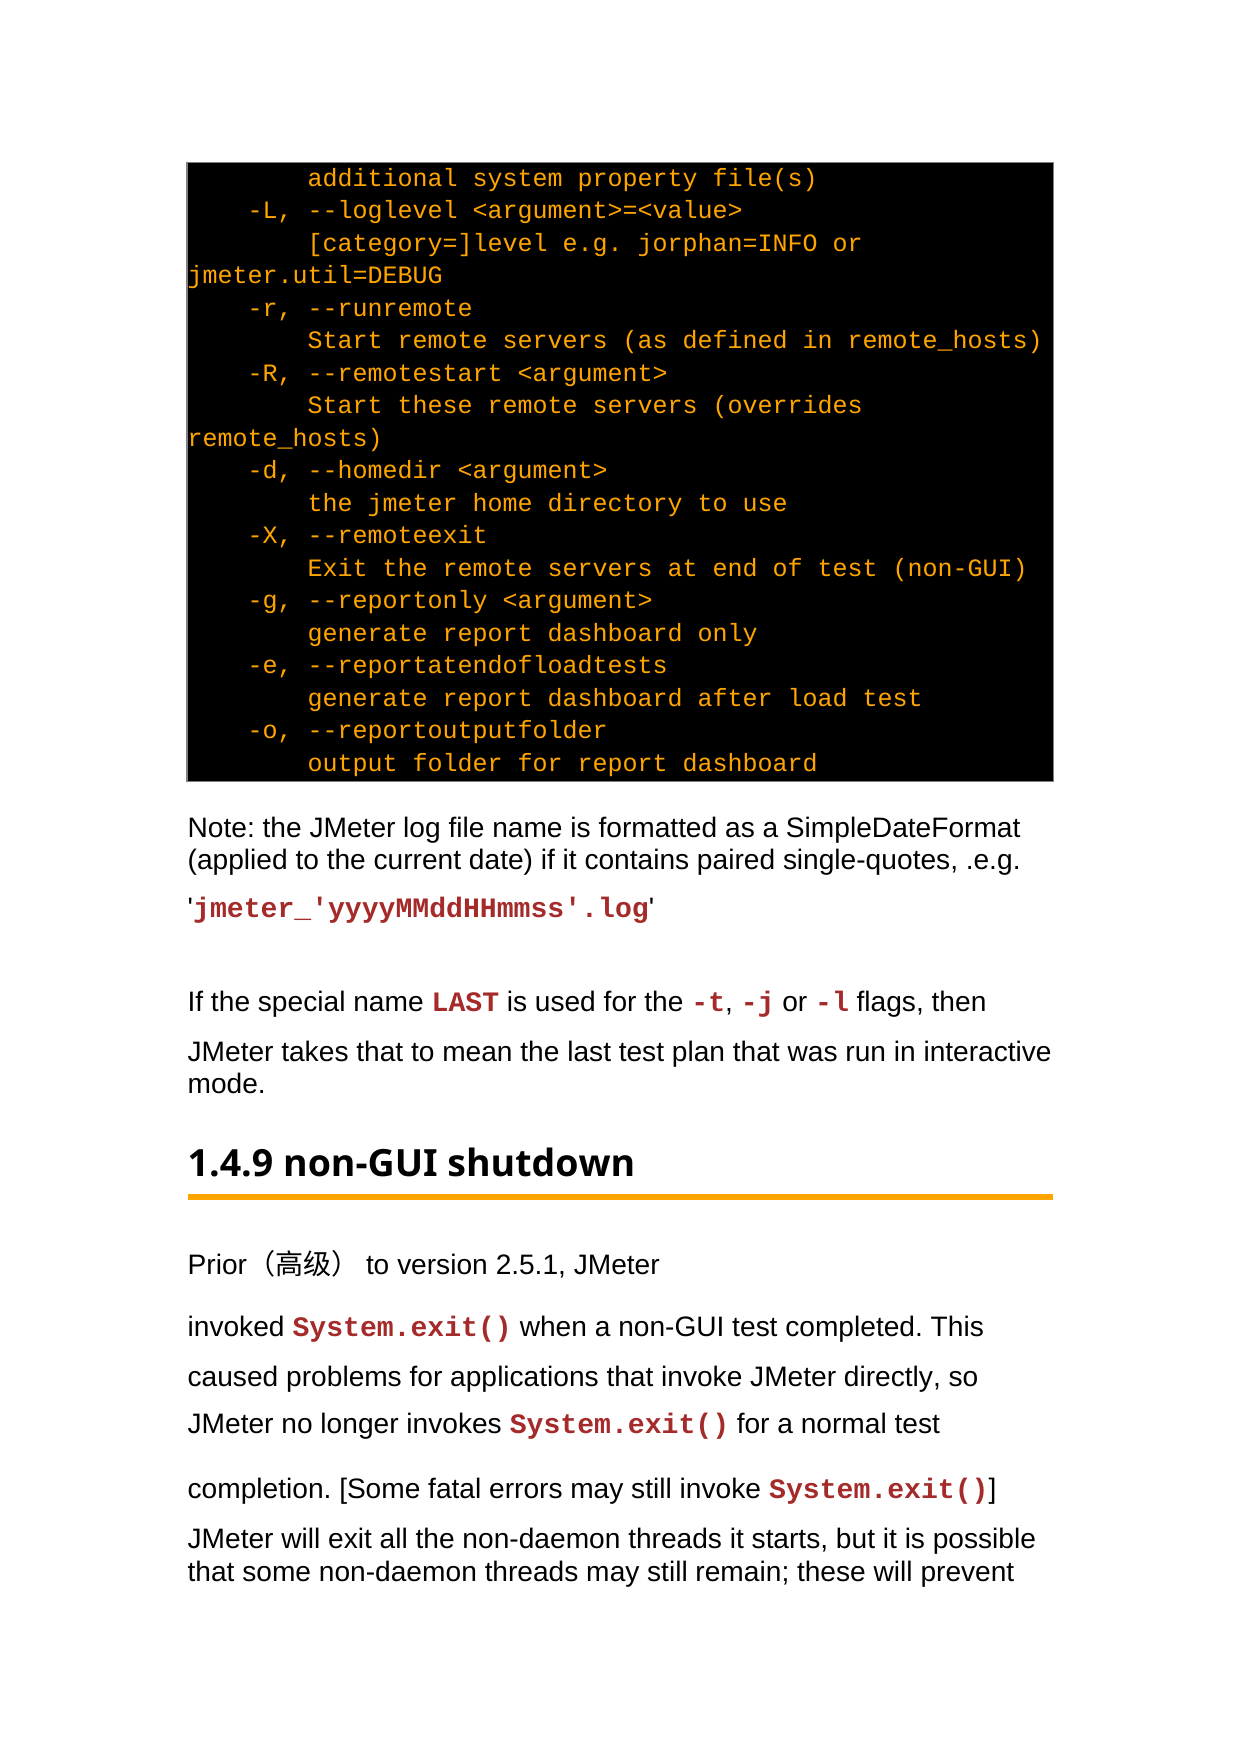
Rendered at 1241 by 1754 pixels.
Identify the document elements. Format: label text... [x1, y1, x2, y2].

text -X, --remoteexit [188, 521, 1053, 553]
text Start these remote servers (overrides remote_hosts) [188, 391, 1053, 456]
text -o, --reportoutputfolder [188, 716, 1053, 747]
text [187, 1229, 1053, 1587]
text generate report dashboard after load test [188, 683, 1053, 716]
text Start remote servers (as defined in remote_hosts) [188, 326, 1053, 358]
text additional system property file(s) [188, 163, 1053, 196]
text -r, --runremote [188, 293, 1053, 326]
text the jmeter home directory to use [188, 488, 1053, 521]
subtitle 1.4.9 non-GUI shutdown [187, 1129, 1053, 1200]
text [category=]level e.g. jorphan=INFO or jmeter.util=DEBUG [188, 228, 1053, 293]
text Note: the JMeter log file name is formatted as a SimpleDateFormat (applied to the current date) if it contains paired single-quotes, .e.g. 'jmeter_'yyyyMMddHHmmss'.log' [187, 811, 1053, 941]
text -g, --reportonly <argument> [188, 586, 1053, 618]
text -d, --homedir <argument> [188, 456, 1053, 488]
text If the special name LAST is used for the -t, -j or -l flags, then JMeter takes that to mean the last test plan that was run in interactive mode. [187, 970, 1053, 1100]
text output folder for report dashboard [188, 747, 1053, 781]
text generate report dashboard only [188, 618, 1053, 651]
text -e, --reportatendofloadtests [188, 651, 1053, 683]
text -R, --remotestart <argument> [188, 358, 1053, 391]
text Exit the remote servers at end of test (non-GUI) [188, 553, 1053, 586]
text -L, --loglevel <argument>=<value> [188, 196, 1053, 228]
